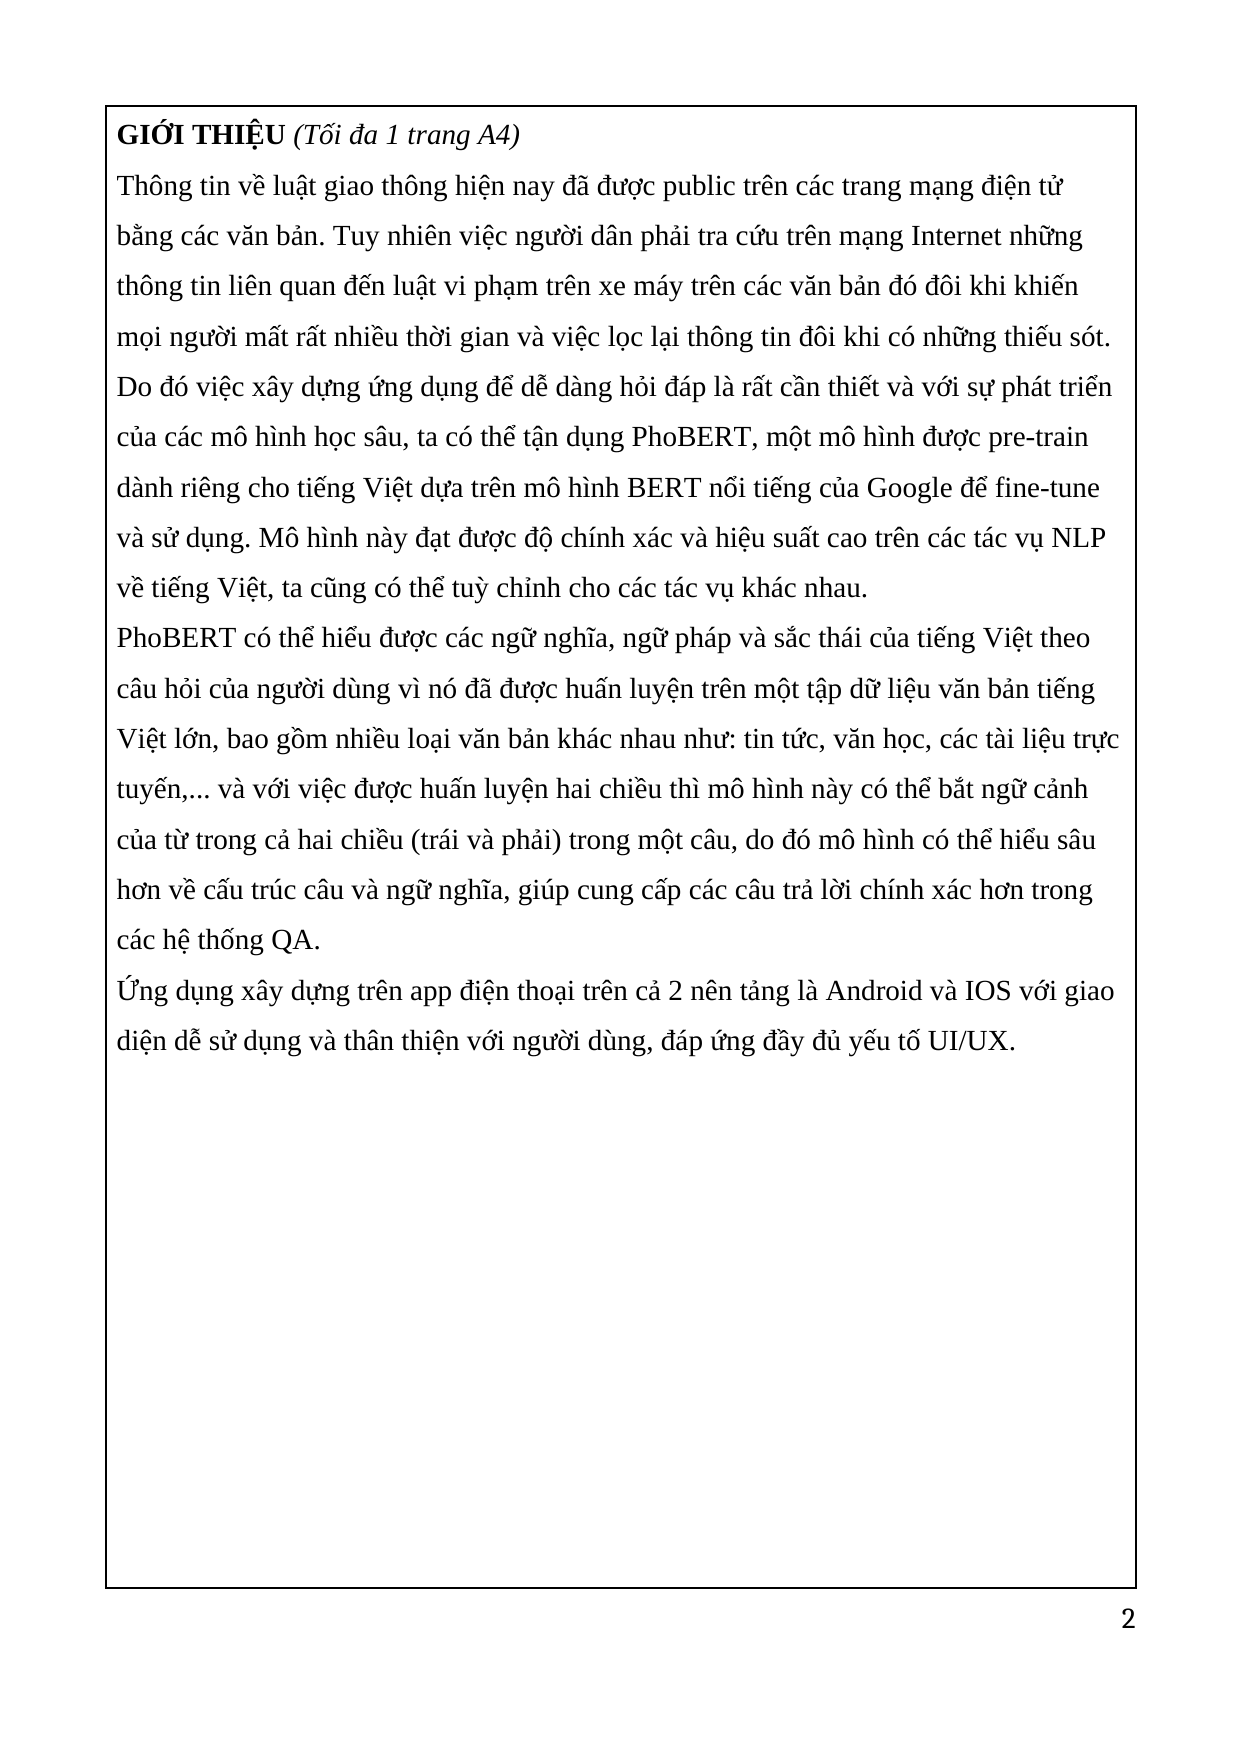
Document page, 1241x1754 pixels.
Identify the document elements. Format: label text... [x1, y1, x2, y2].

table_cell GIỚI THIỆU (Tối đa 1 trang A4) Thông tin về luật giao thông hiện nay đã được public trên các trang mạng điện tử bằng các văn bản. Tuy nhiên việc người dân phải tra cứu trên mạng Internet những thông tin liên quan đến luật vi phạm trên xe máy trên các văn bản đó đôi khi khiến mọi người mất rất nhiều thời gian và việc lọc lại thông tin đôi khi có những thiếu sót. Do đó việc xây dựng ứng dụng để dễ dàng hỏi đáp là rất cần thiết và với sự phát triển của các mô hình học sâu, ta có thể tận dụng PhoBERT, một mô hình được pre-train dành riêng cho tiếng Việt dựa trên mô hình BERT nổi tiếng của Google để fine-tune và sử dụng. Mô hình này đạt được độ chính xác và hiệu suất cao trên các tác vụ NLP về tiếng Việt, ta cũng có thể tuỳ chỉnh cho các tác vụ khác nhau. PhoBERT có thể hiểu được các ngữ nghĩa, ngữ pháp và sắc thái của tiếng Việt theo câu hỏi của người dùng vì nó đã được huấn luyện trên một tập dữ liệu văn bản tiếng Việt lớn, bao gồm nhiều loại văn bản khác nhau như: tin tức, văn học, các tài liệu trực tuyến,... và với việc được huấn luyện hai chiều thì mô hình này có thể bắt ngữ cảnh của từ trong cả hai chiều (trái và phải) trong một câu, do đó mô hình có thể hiểu sâu hơn về cấu trúc câu và ngữ nghĩa, giúp cung cấp các câu trả lời chính xác hơn trong các hệ thống QA. Ứng dụng xây dựng trên app điện thoại trên cả 2 nên tảng là Android và IOS với giao diện dễ sử dụng và thân thiện với người dùng, đáp ứng đầy đủ yếu tố UI/UX. [107, 107, 1135, 1587]
